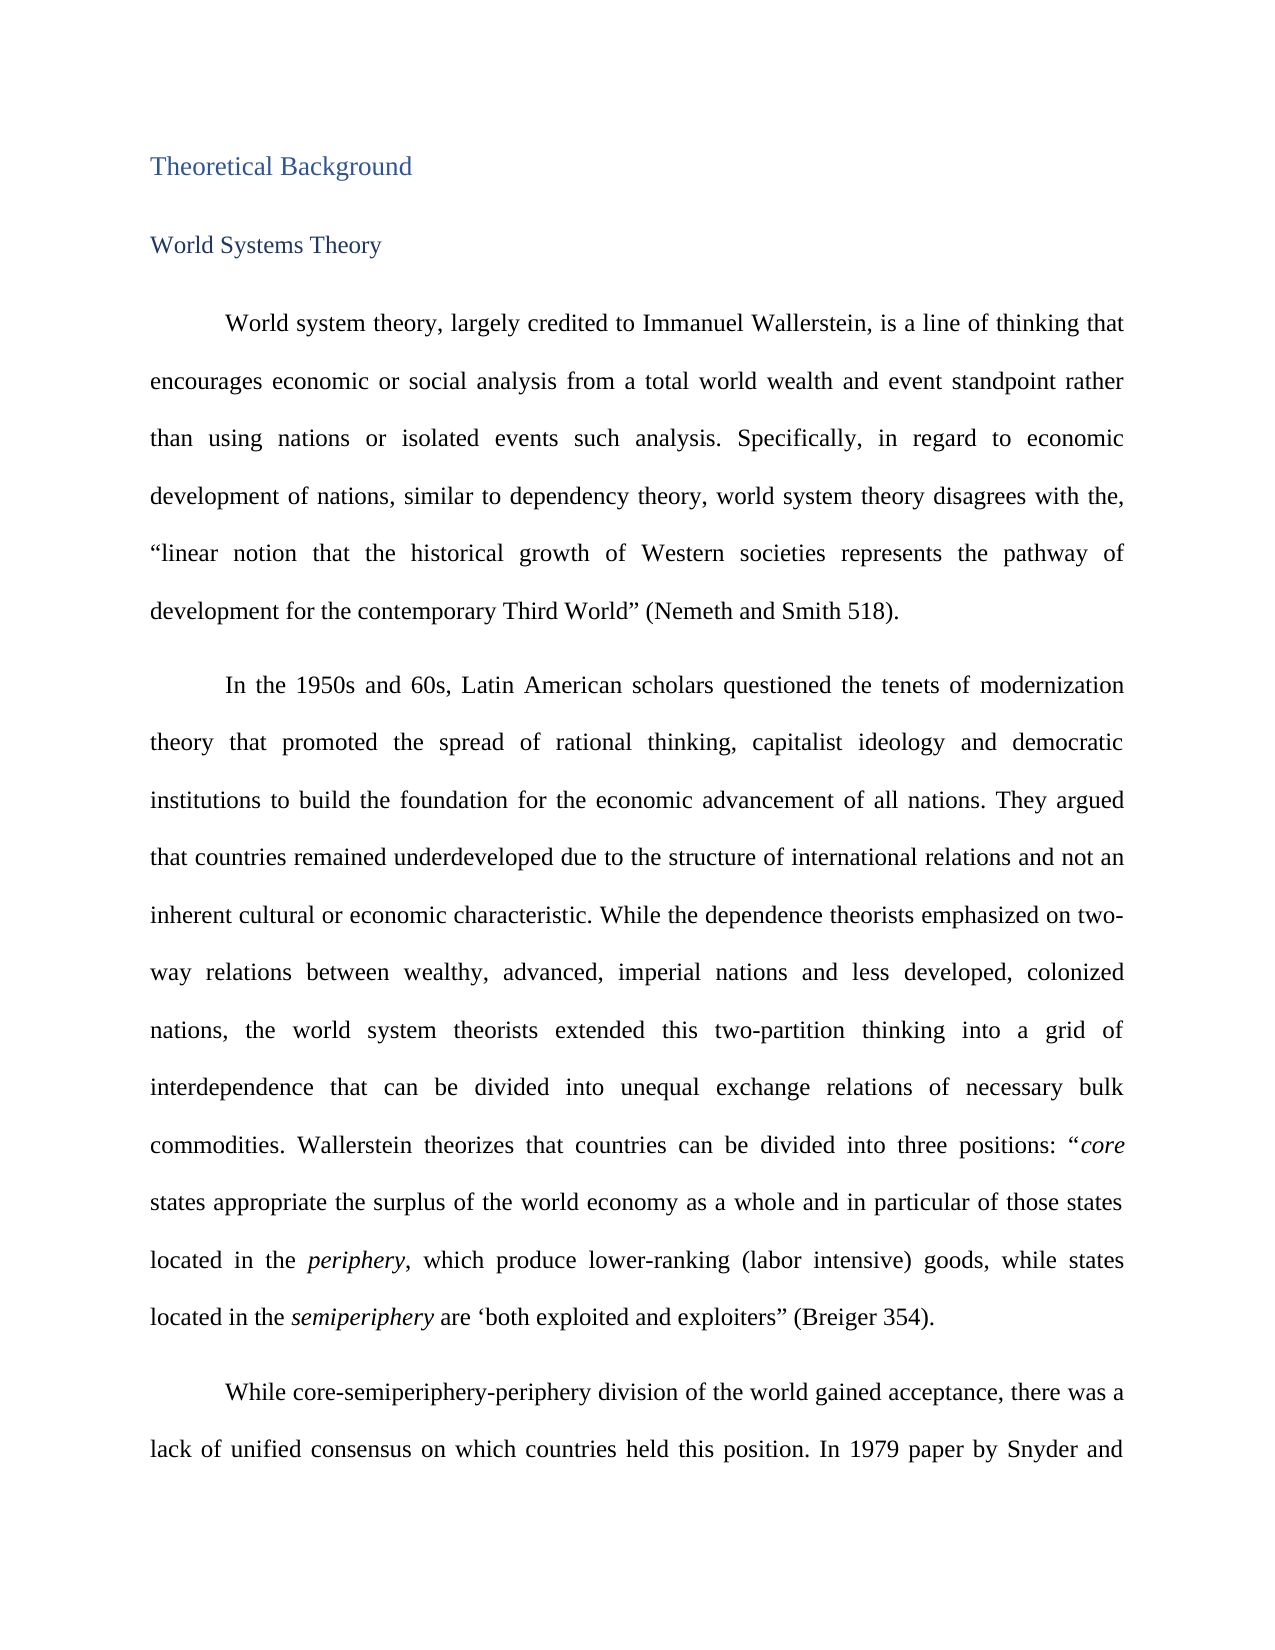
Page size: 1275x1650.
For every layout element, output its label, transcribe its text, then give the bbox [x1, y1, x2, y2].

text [150, 1377, 1125, 1463]
text World system theory, largely credited to Immanuel Wallerstein, is a line of thinking that encourages economic or social analysis from a total world wealth and event standpoint rather than using nations or isolated events such analysis. Specifically, in regard to economic development of nations, similar to dependency theory, world system theory disagrees with the, “linear notion that the historical growth of Western societies represents the pathway of development for the contemporary Third World” (Nemeth and Smith 518). [150, 308, 1125, 624]
subtitle World Systems Theory [150, 230, 1125, 259]
text In the 1950s and 60s, Latin American scholars questioned the tenets of modernization theory that promoted the spread of rational thinking, capitalist ideology and democratic institutions to build the foundation for the economic advancement of all nations. They argued that countries remained underdeveloped due to the structure of international relations and not an inherent cultural or economic characteristic. While the dependence theorists emphasized on two-way relations between wealthy, advanced, imperial nations and less developed, colonized nations, the world system theorists extended this two-partition thinking into a grid of interdependence that can be divided into unequal exchange relations of necessary bulk commodities. Wallerstein theorizes that countries can be divided into three positions: “core states appropriate the surplus of the world economy as a whole and in particular of those states located in the periphery, which produce lower-ranking (labor intensive) goods, while states located in the semiperiphery are ‘both exploited and exploiters” (Breiger 354). [150, 670, 1125, 1331]
subtitle Theoretical Background [150, 150, 1125, 181]
